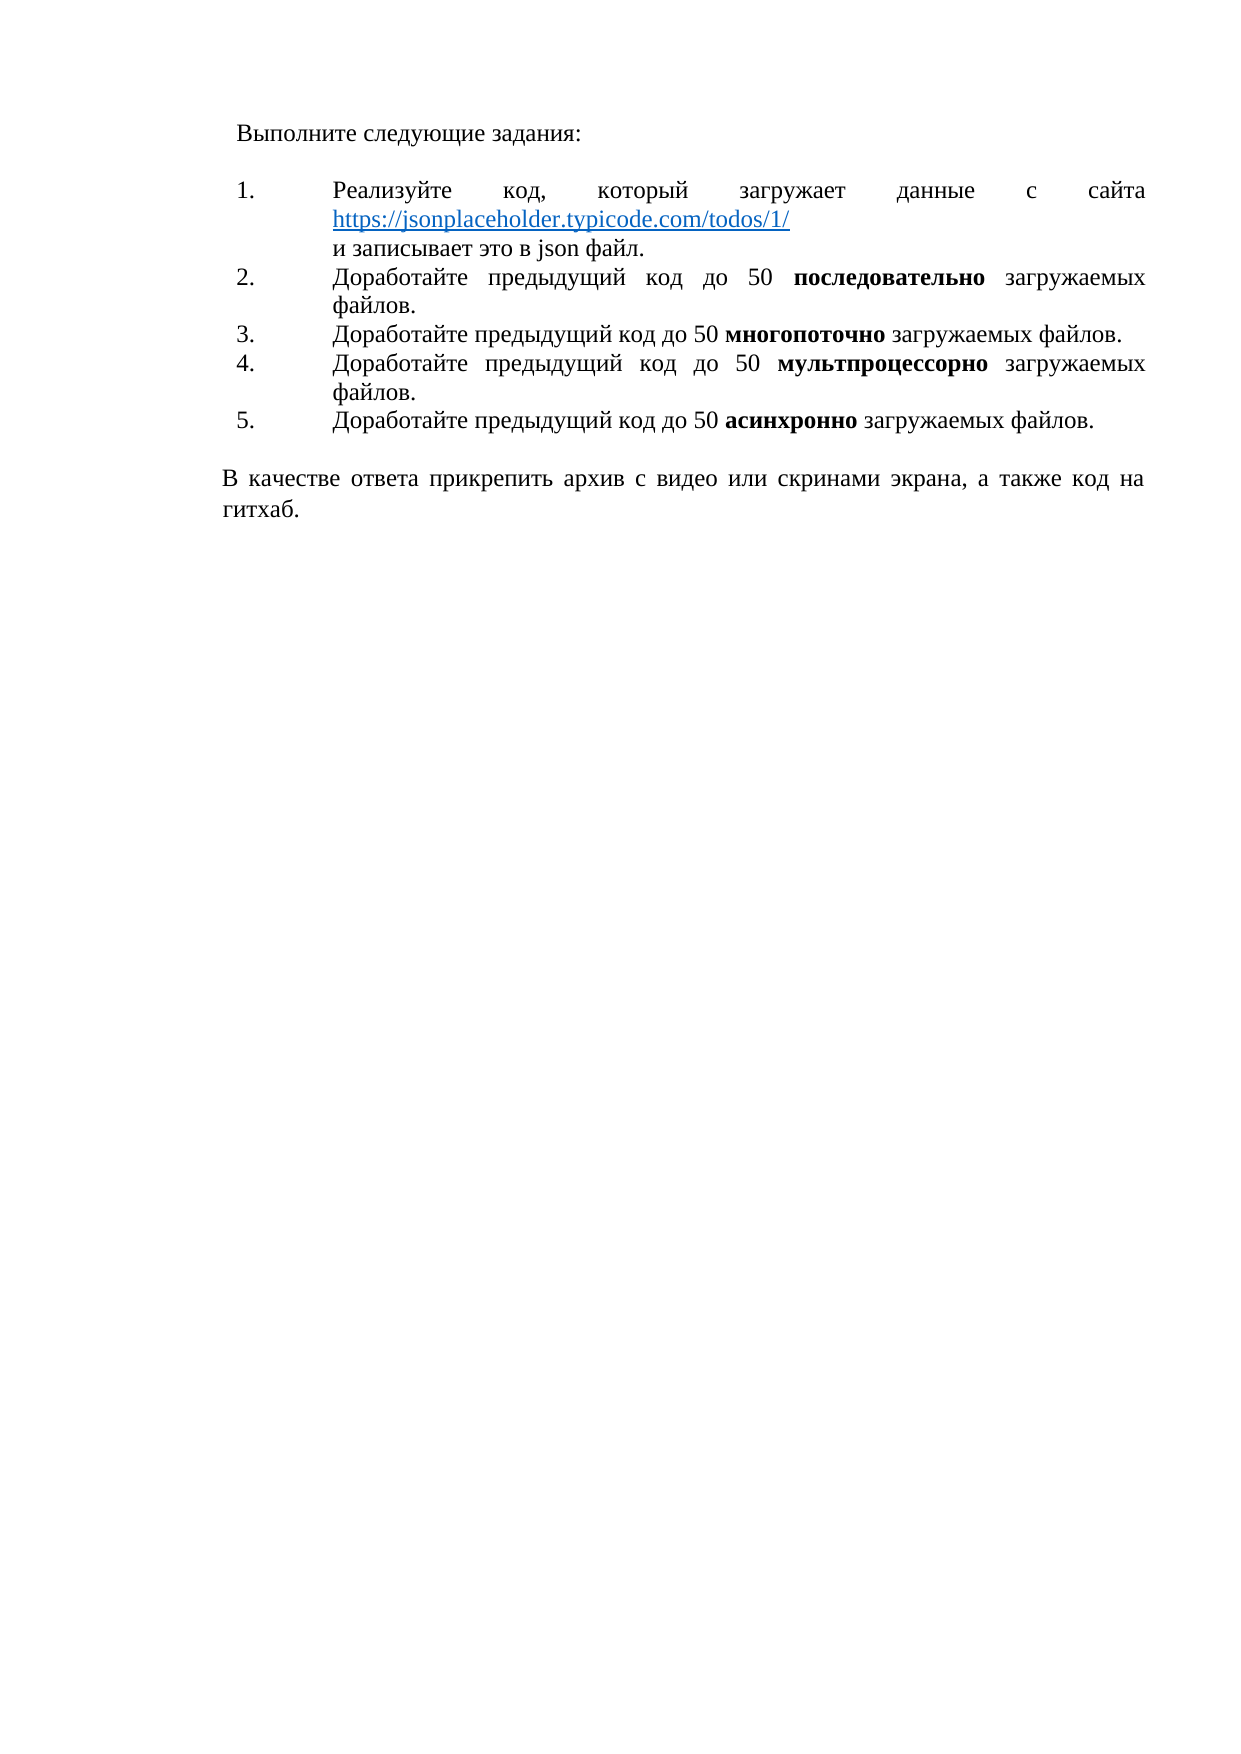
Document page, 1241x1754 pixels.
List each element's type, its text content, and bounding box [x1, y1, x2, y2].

list Доработайте предыдущий код до 50 мультпроцессорно загружаемых файлов. [236, 348, 1146, 406]
text и записывает это в json файл. [332, 233, 1146, 262]
list Доработайте предыдущий код до 50 многопоточно загружаемых файлов. [236, 319, 1146, 348]
text Выполните следующие задания: [177, 118, 1146, 147]
text В качестве ответа прикрепить архив с видео или скринами экрана, а также код на гитхаб. [222, 463, 1146, 523]
list Доработайте предыдущий код до 50 асинхронно загружаемых файлов. [236, 406, 1146, 434]
list Доработайте предыдущий код до 50 последовательно загружаемых файлов. [236, 262, 1146, 319]
list Реализуйте код, который загружает данные с сайта https://jsonplaceholder.typicode.com/todos/1/ [236, 176, 1146, 233]
